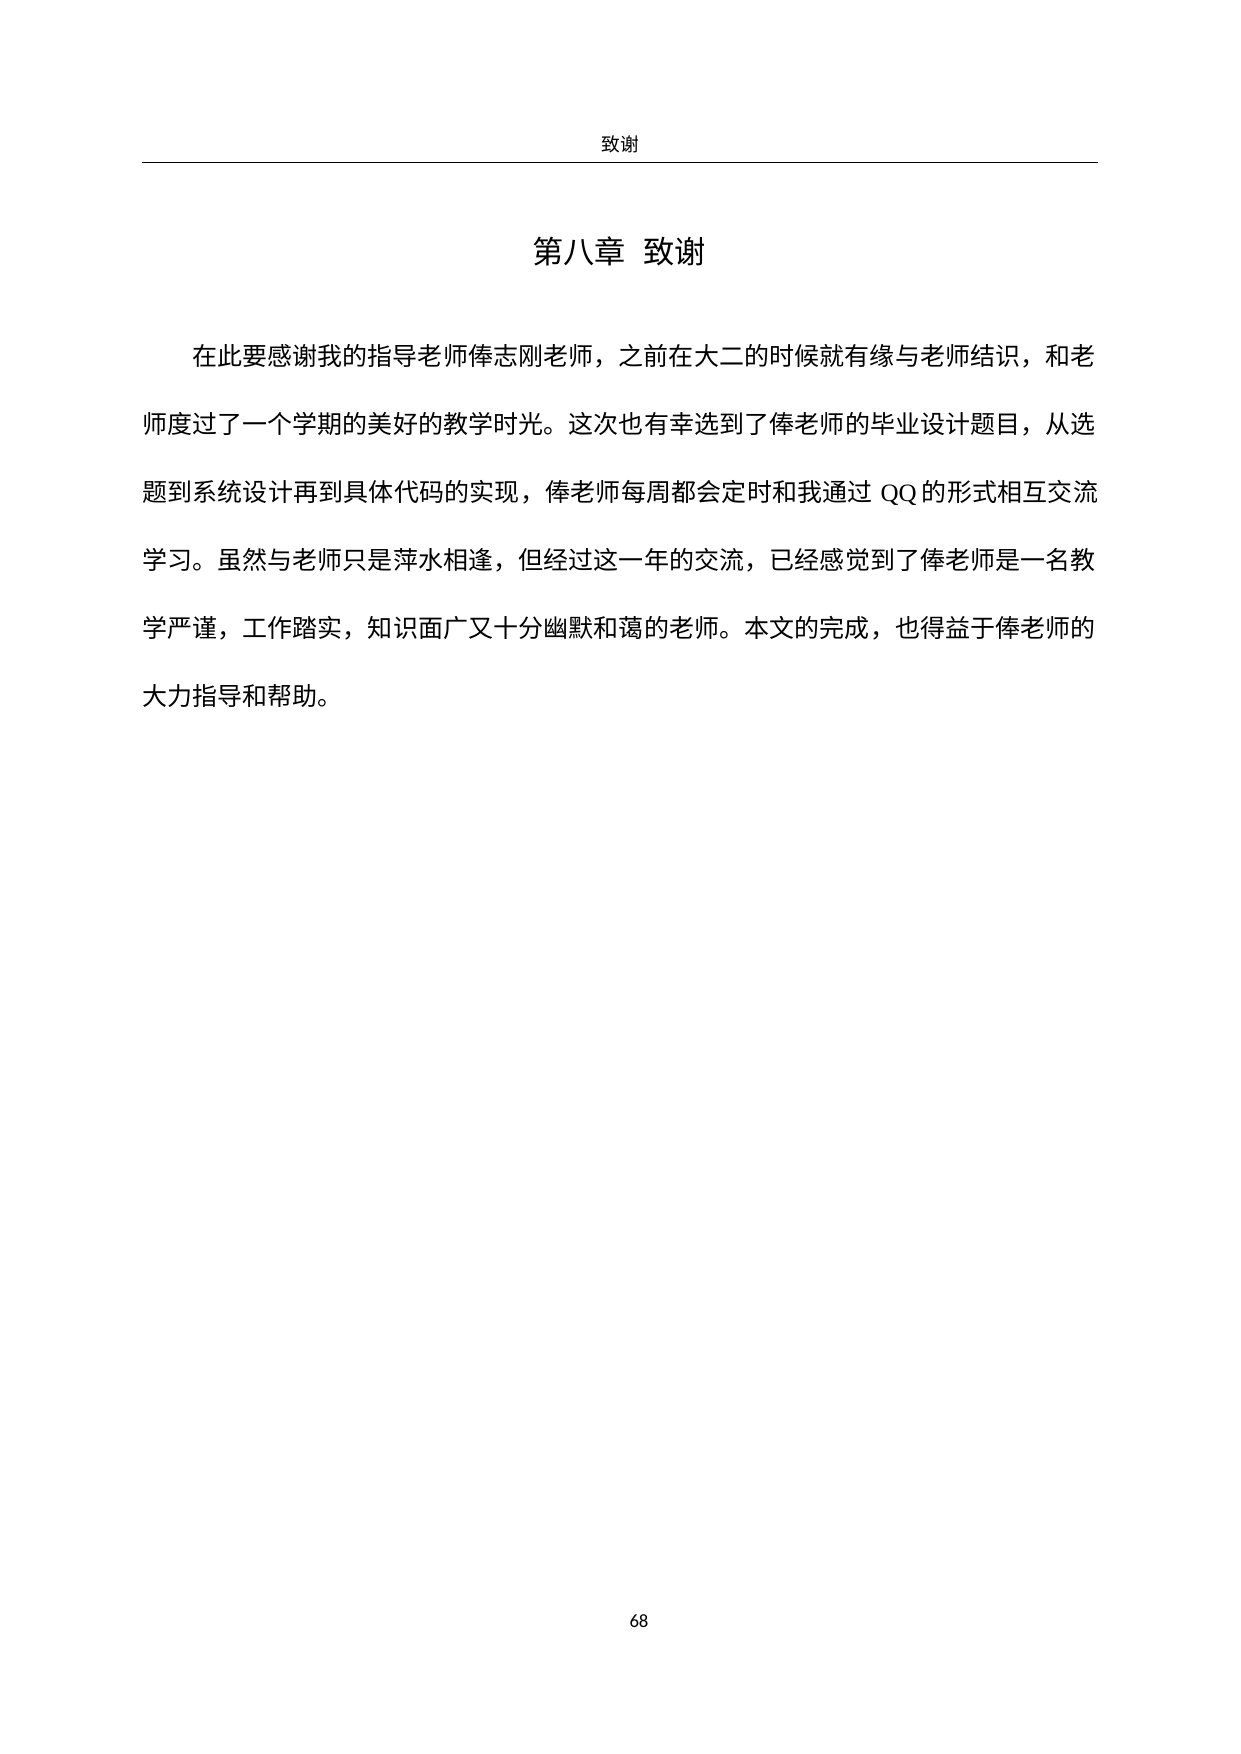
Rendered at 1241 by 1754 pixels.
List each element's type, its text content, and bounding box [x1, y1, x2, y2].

subtitle 致谢 [186, 216, 1098, 283]
text 在此要感谢我的指导老师俸志刚老师，之前在大二的时候就有缘与老师结识，和老师度过了一个学期的美好的教学时光。这次也有幸选到了俸老师的毕业设计题目，从选题到系统设计再到具体代码的实现，俸老师每周都会定时和我通过QQ的形式相互交流学习。虽然与老师只是萍水相逢，但经过这一年的交流，已经感觉到了俸老师是一名教学严谨，工作踏实，知识面广又十分幽默和蔼的老师。本文的完成，也得益于俸老师的大力指导和帮助。 [142, 321, 1098, 728]
